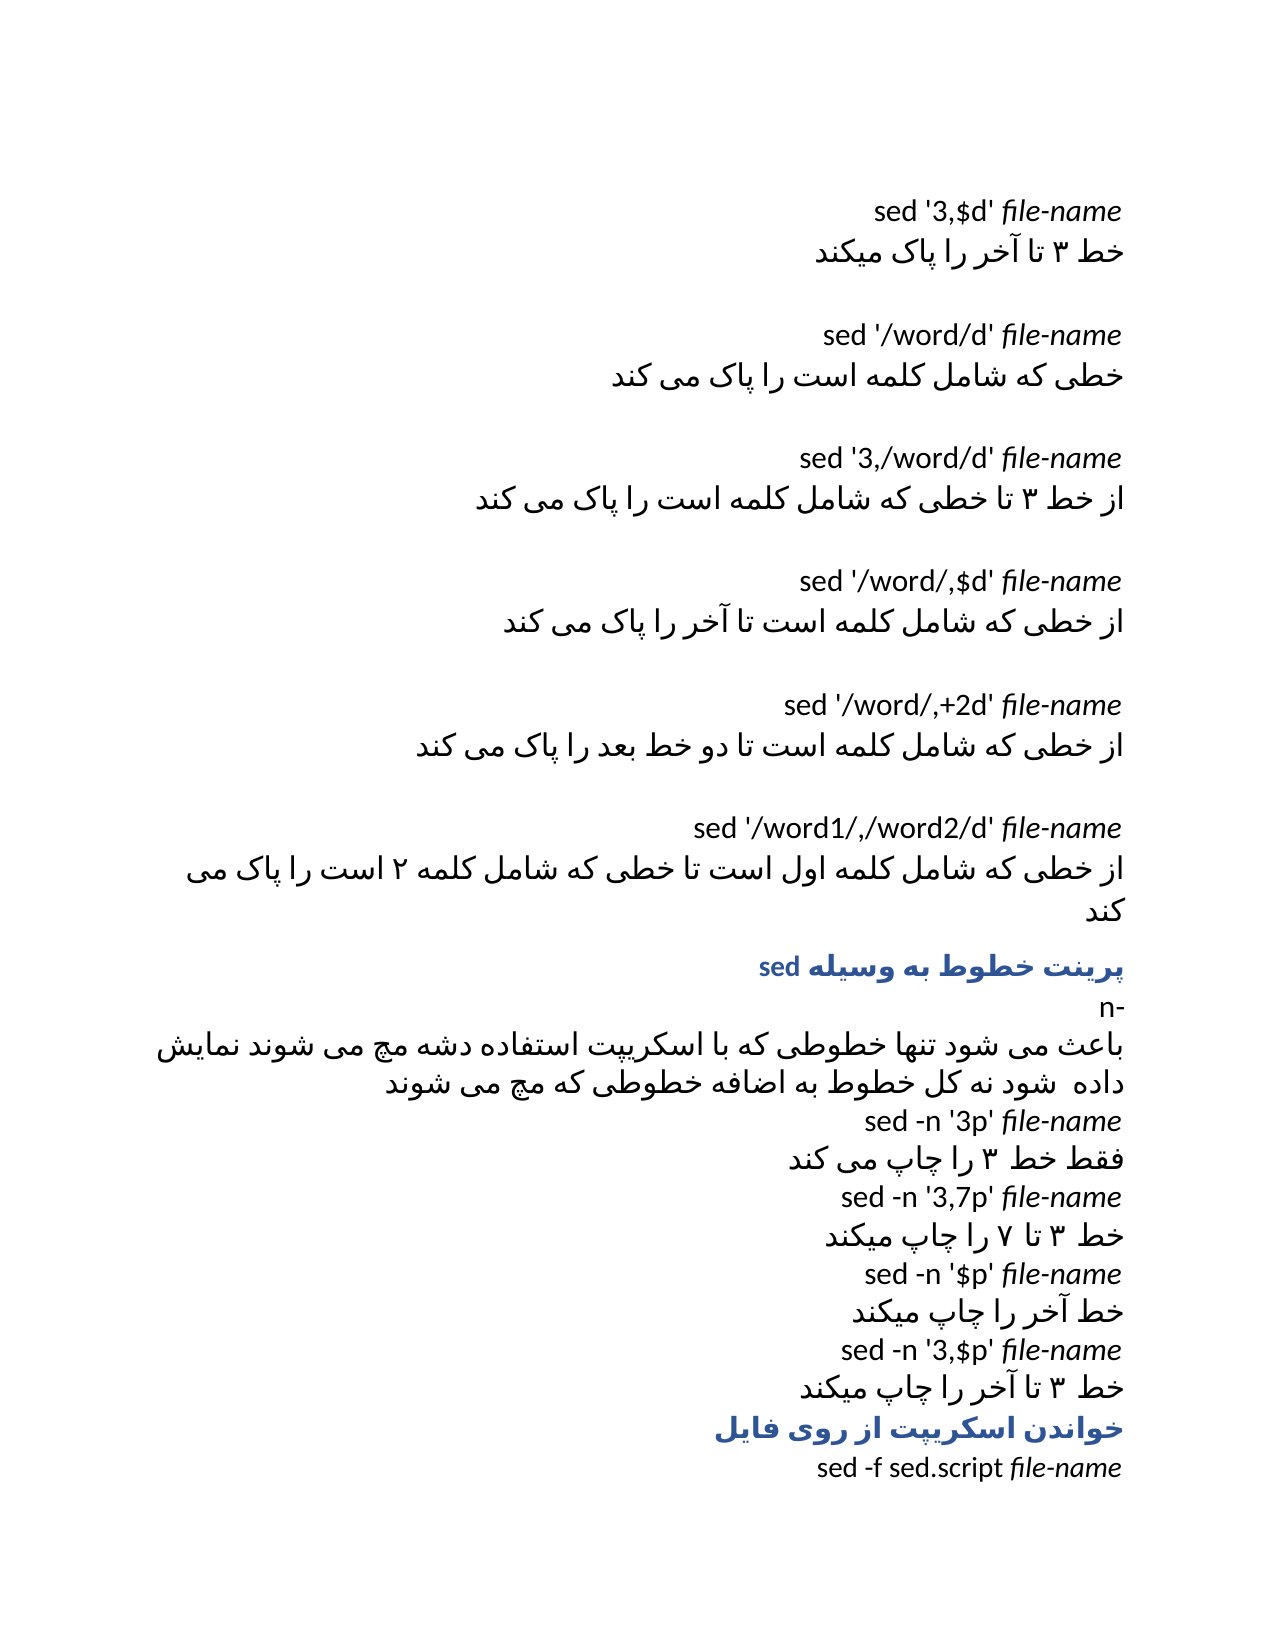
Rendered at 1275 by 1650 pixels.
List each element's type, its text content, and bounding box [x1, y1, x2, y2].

subtitle پرینت خطوط به وسیله sed [150, 948, 1125, 984]
text فقط خط ۳ را چاپ می کند [150, 1139, 1125, 1177]
text sed -n '$p' file-name [150, 1254, 1125, 1292]
text sed -n '3,7p' file-name [150, 1177, 1125, 1216]
text sed -n '3p' file-name [150, 1101, 1125, 1139]
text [150, 150, 1125, 929]
text خط آخر را چاپ میکند [150, 1292, 1125, 1330]
text باعث می شود تنها خطوطی که با اسکریپت استفاده دشه مچ می شوند نمایش داده شود نه کل خطوط به اضافه خطوطی که مچ می شوند [150, 1025, 1125, 1101]
text خط ۳ تا ۷ را چاپ میکند [150, 1216, 1125, 1254]
text sed -n '3,$p' file-name [150, 1330, 1125, 1368]
subtitle خواندن اسکریپت از روی فایل [150, 1410, 1125, 1446]
text خط ۳ تا آخر را چاپ میکند [150, 1368, 1125, 1406]
text sed -f sed.script file-name [150, 1449, 1125, 1484]
text -n [150, 987, 1125, 1025]
